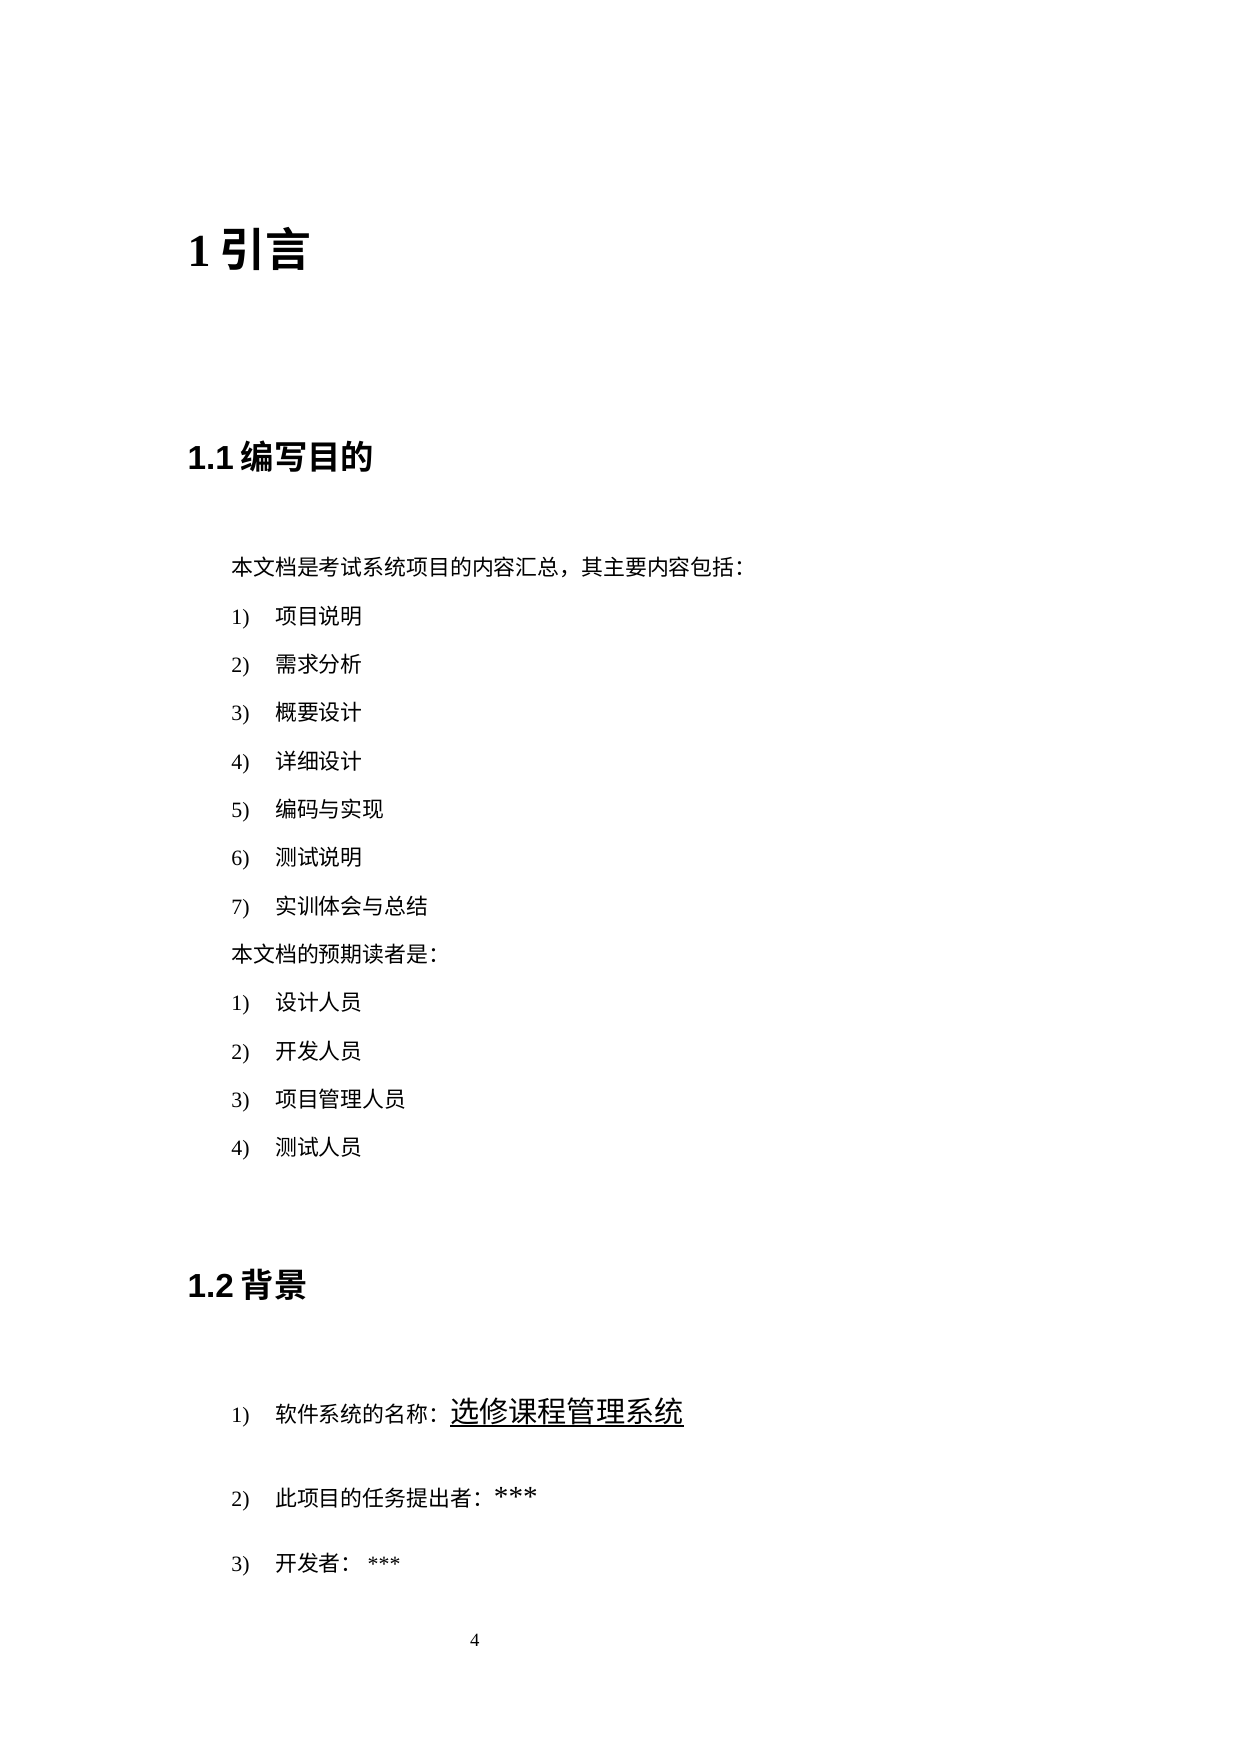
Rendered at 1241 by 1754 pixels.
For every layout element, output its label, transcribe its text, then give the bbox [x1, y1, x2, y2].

list 测试人员 [231, 1130, 1053, 1162]
subtitle 1引言 [187, 197, 1053, 295]
subtitle 1.2背景 [187, 1251, 1053, 1316]
list 概要设计 [231, 695, 1053, 727]
text 本文档是考试系统项目的内容汇总，其主要内容包括： [187, 550, 1053, 582]
subtitle 1.1编写目的 [187, 423, 1053, 488]
list 详细设计 [231, 743, 1053, 776]
list 编码与实现 [231, 792, 1053, 824]
list 需求分析 [231, 647, 1053, 679]
list 项目管理人员 [231, 1082, 1053, 1114]
list 项目说明 [231, 598, 1053, 631]
list 开发人员 [231, 1033, 1053, 1066]
list 开发者： *** [231, 1546, 1053, 1578]
list 软件系统的名称：选修课程管理系统 [231, 1378, 1053, 1443]
list 设计人员 [231, 985, 1053, 1017]
list 此项目的任务提出者：*** [231, 1464, 1053, 1529]
list 测试说明 [231, 840, 1053, 872]
text 本文档的预期读者是： [231, 937, 1053, 969]
list 实训体会与总结 [231, 888, 1053, 921]
